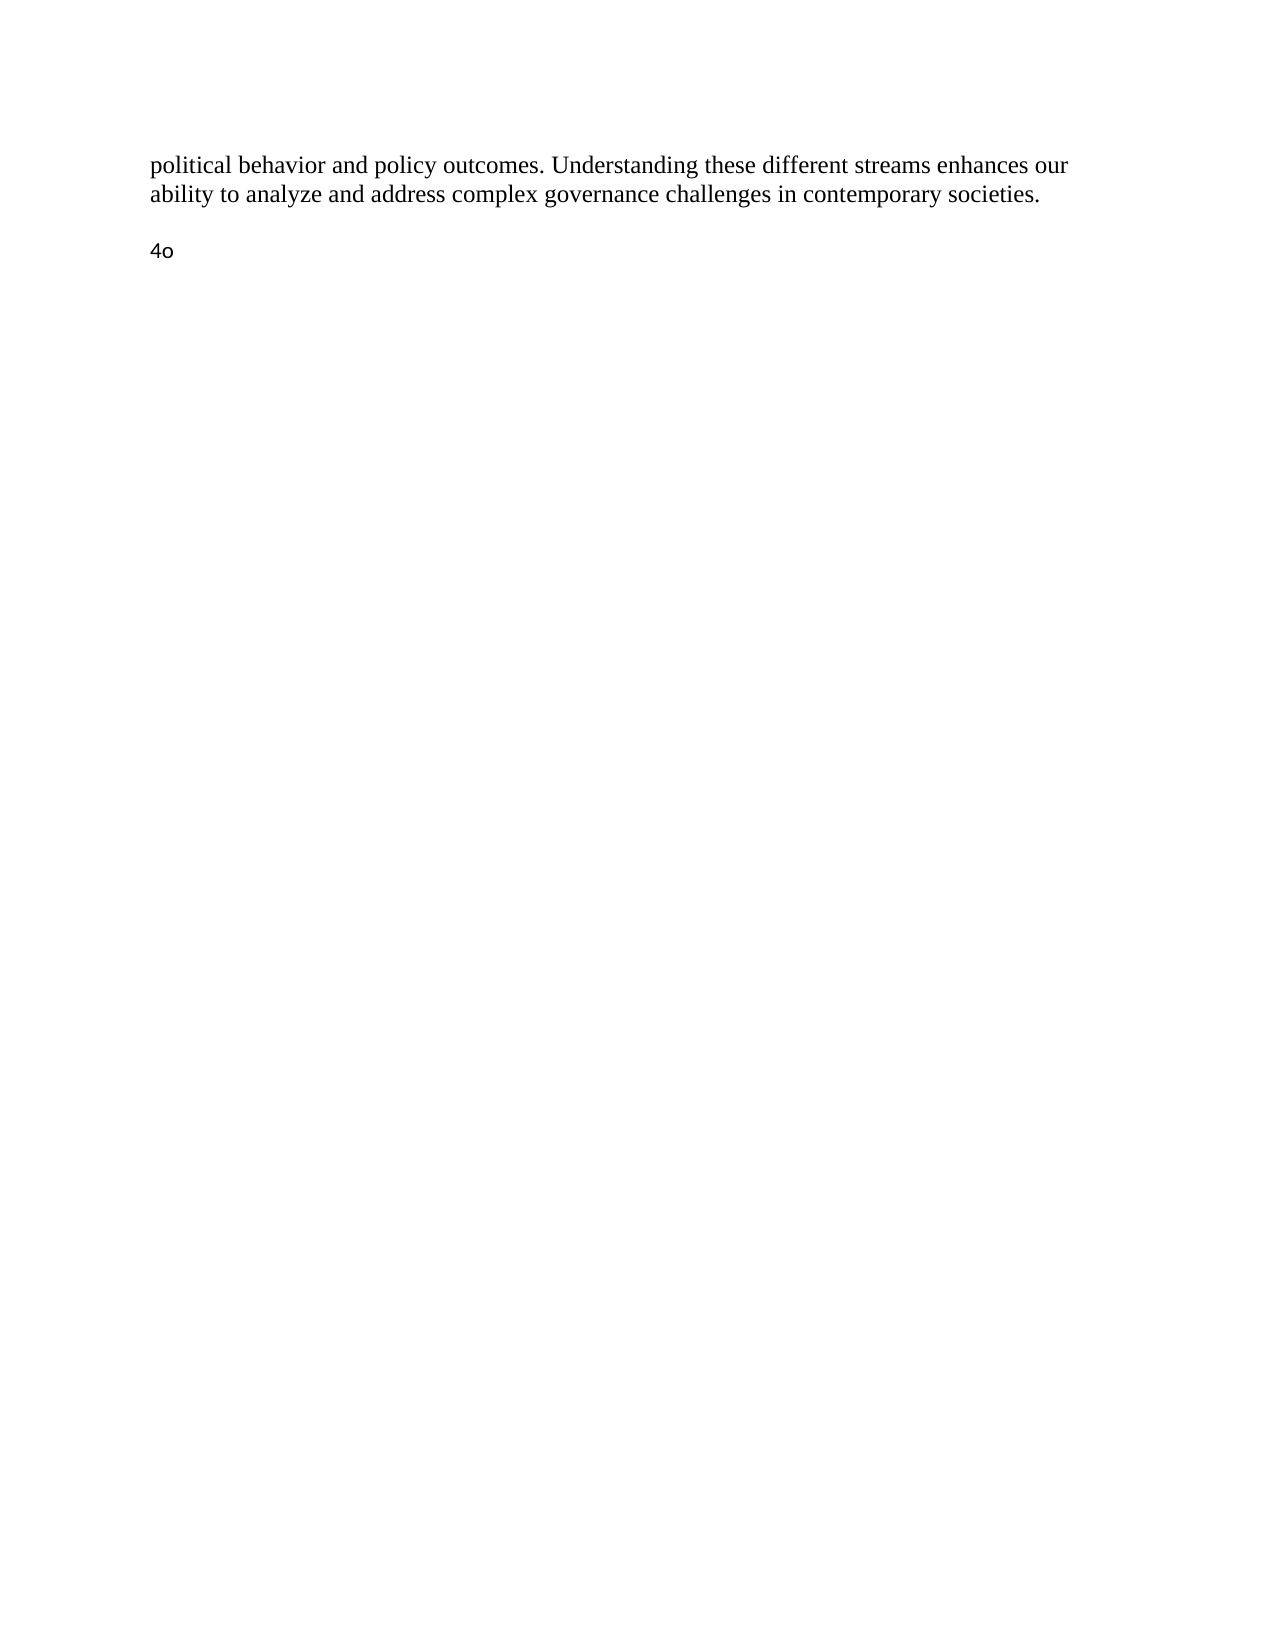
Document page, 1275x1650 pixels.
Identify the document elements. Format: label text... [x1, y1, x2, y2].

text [150, 150, 1125, 207]
text 4o [150, 237, 1125, 265]
